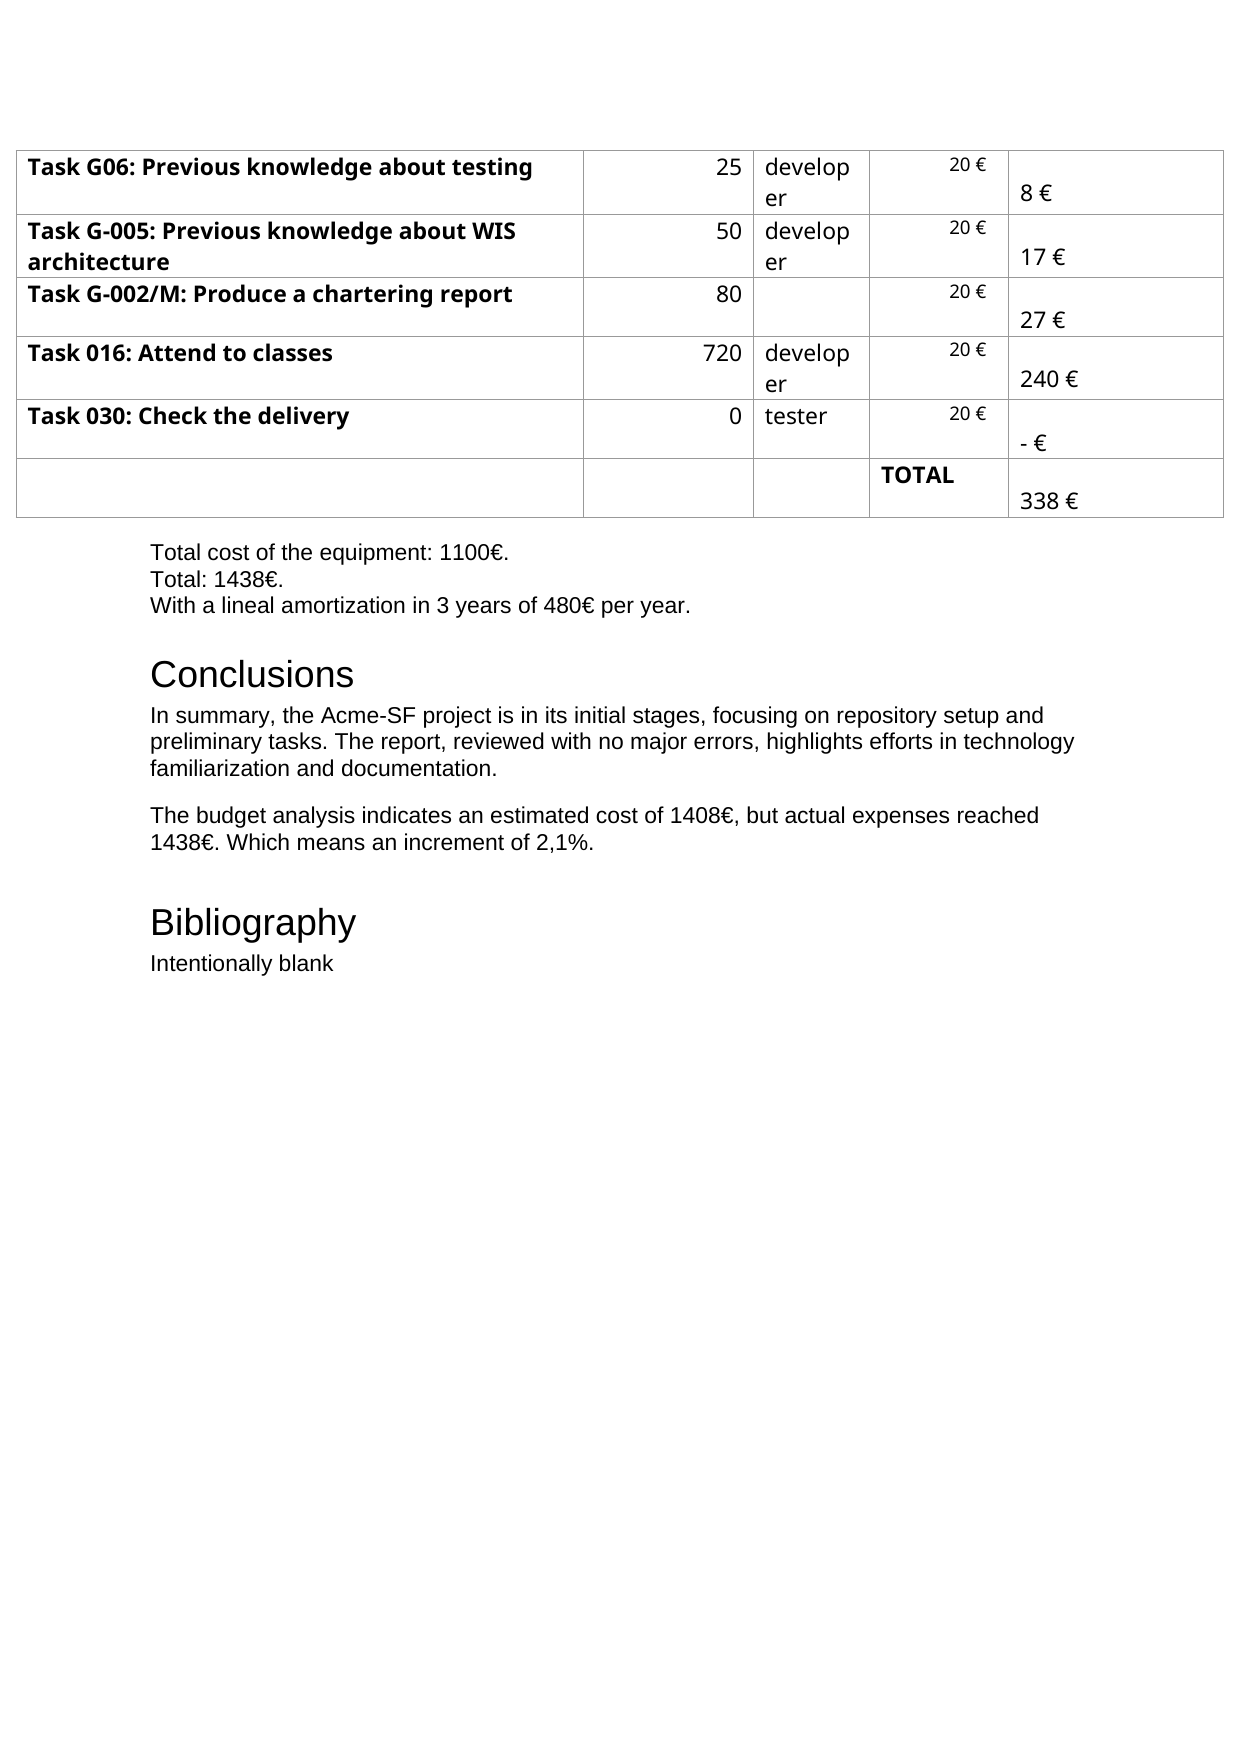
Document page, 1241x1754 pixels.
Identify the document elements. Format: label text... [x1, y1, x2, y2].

table_cell 20 € [870, 337, 1008, 399]
table_cell [754, 459, 869, 517]
table_cell 0 [584, 400, 753, 458]
table_cell 240 € [1009, 337, 1223, 399]
table_cell [17, 459, 583, 517]
table_cell [584, 459, 753, 517]
text The budget analysis indicates an estimated cost of 1408€, but actual expenses reached 1438€. Which means an increment of 2,1%. [150, 802, 1090, 855]
table_cell 20 € [870, 215, 1008, 277]
table_cell Task G-002/M: Produce a chartering report [17, 278, 583, 336]
table_cell 720 [584, 337, 753, 399]
table_cell 8 € [1009, 151, 1223, 213]
table_cell 25 [584, 151, 753, 213]
table_cell - € [1009, 400, 1223, 458]
table_cell tester [754, 400, 869, 458]
text Total cost of the equipment: 1100€. [150, 539, 1090, 566]
table_cell 50 [584, 215, 753, 277]
table_cell 20 € [870, 151, 1008, 213]
table_cell developer [754, 215, 869, 277]
table_cell TOTAL [870, 459, 1008, 517]
table_cell Task G06: Previous knowledge about testing [17, 151, 583, 213]
text With a lineal amortization in 3 years of 480€ per year. [150, 592, 1090, 618]
table_cell [754, 278, 869, 336]
text Intentionally blank [150, 949, 1090, 976]
table_cell 338 € [1009, 459, 1223, 517]
table_cell developer [754, 151, 869, 213]
table_cell 20 € [870, 278, 1008, 336]
table_cell 17 € [1009, 215, 1223, 277]
text Total: 1438€. [150, 566, 1090, 592]
table_cell Task G-005: Previous knowledge about WIS architecture [17, 215, 583, 277]
table_cell Task 030: Check the delivery [17, 400, 583, 458]
subtitle Conclusions [150, 652, 1090, 695]
subtitle Bibliography [150, 900, 1090, 943]
table_cell 80 [584, 278, 753, 336]
table_cell Task 016: Attend to classes [17, 337, 583, 399]
table_cell 20 € [870, 400, 1008, 458]
text In summary, the Acme-SF project is in its initial stages, focusing on repository setup and preliminary tasks. The report, reviewed with no major errors, highlights efforts in technology familiarization and documentation. [150, 702, 1090, 781]
table_cell 27 € [1009, 278, 1223, 336]
table_cell developer [754, 337, 869, 399]
